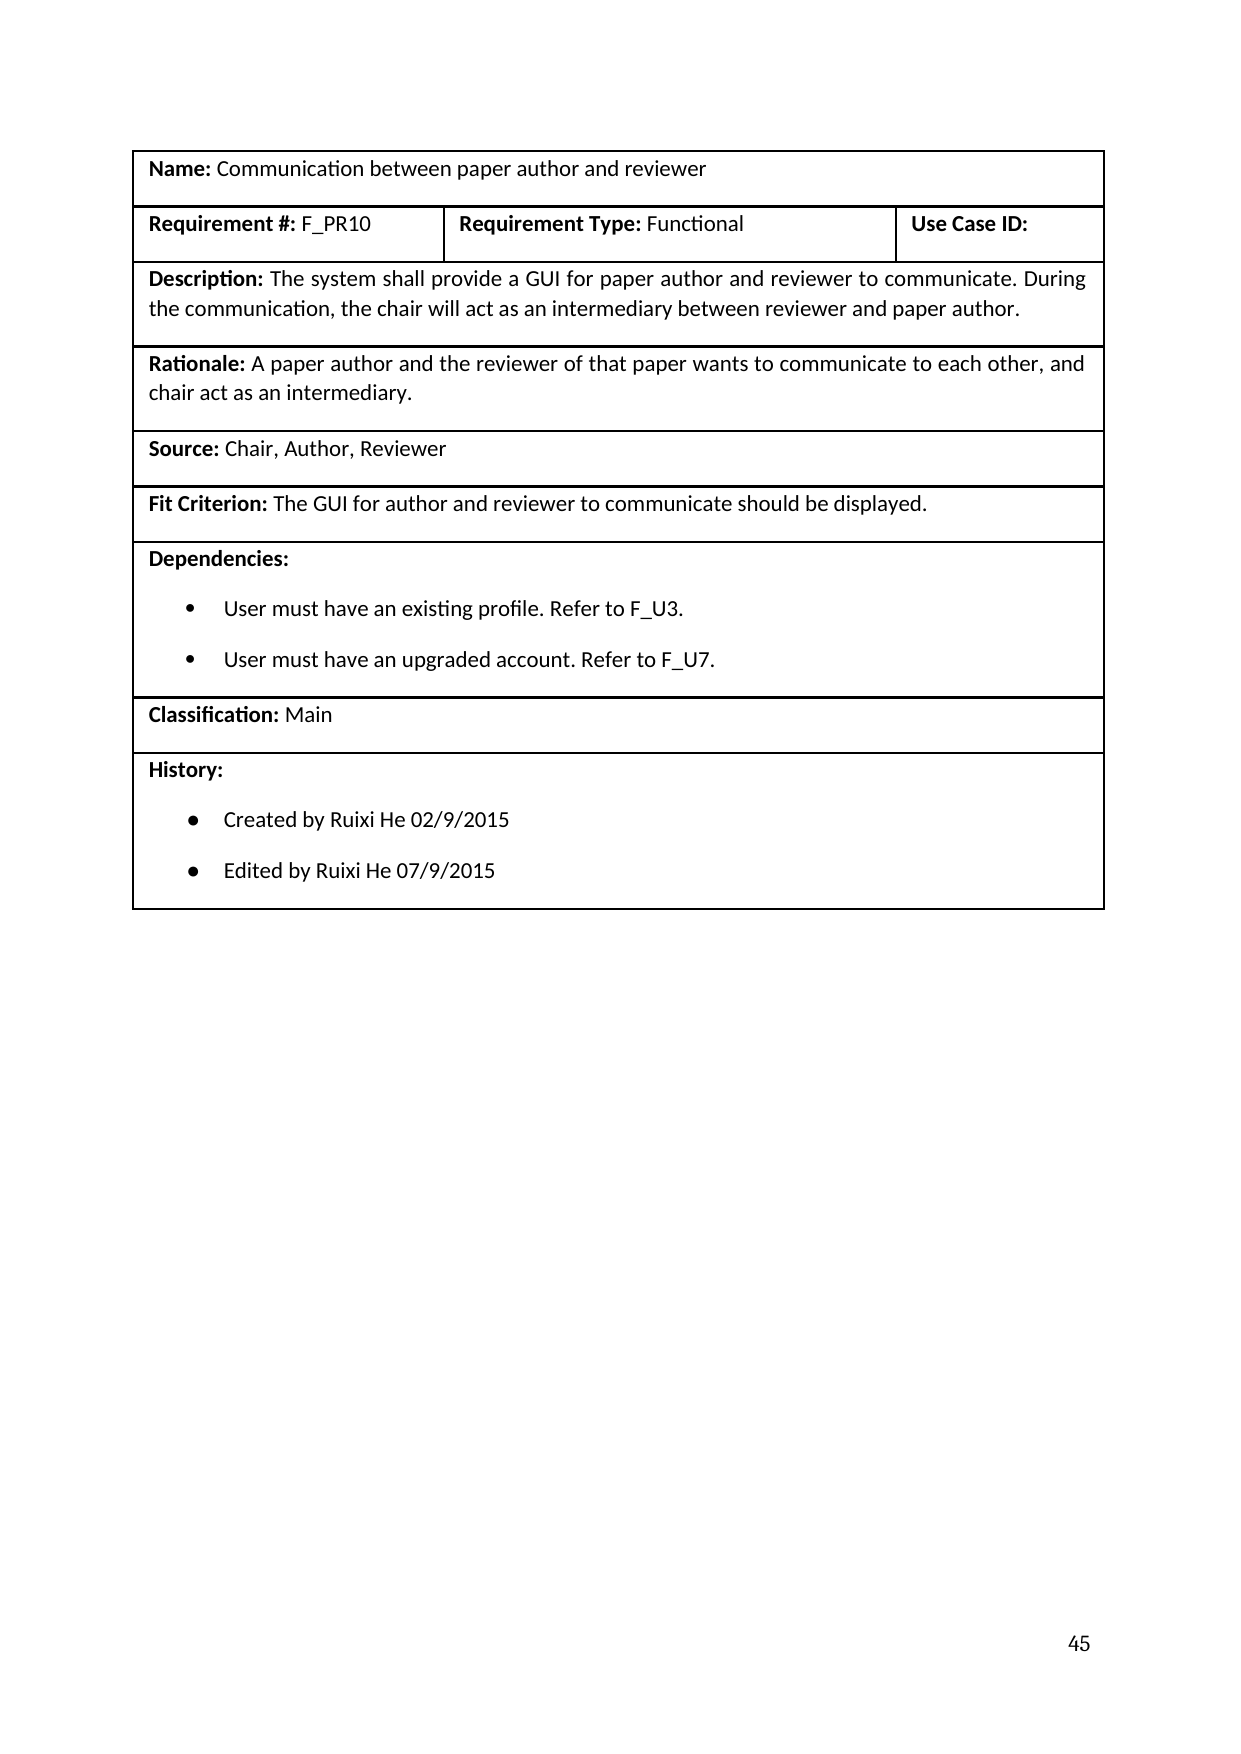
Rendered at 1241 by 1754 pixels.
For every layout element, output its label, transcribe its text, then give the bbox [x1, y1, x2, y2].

table_cell Requirement #: F_PR10 [134, 208, 443, 261]
table_cell Fit Criterion: The GUI for author and reviewer to communicate should be displayed. [134, 488, 1103, 541]
table_cell Use Case ID: [897, 208, 1103, 261]
table_cell Requirement Type: Functional [445, 208, 895, 261]
table_cell Source: Chair, Author, Reviewer [134, 432, 1103, 485]
table_cell Description: The system shall provide a GUI for paper author and reviewer to communicate. During the communication, the chair will act as an intermediary between reviewer and paper author. [134, 263, 1103, 345]
table_cell Rationale: A paper author and the reviewer of that paper wants to communicate to each other, and chair act as an intermediary. [134, 348, 1103, 430]
table_cell Dependencies: User must have an existing profile. Refer to F_U3. User must have an upgraded account. Refer to F_U7. [134, 543, 1103, 696]
table_cell Classification: Main [134, 699, 1103, 752]
table_cell History: Created by Ruixi He 02/9/2015 Edited by Ruixi He 07/9/2015 [134, 754, 1103, 907]
table_header Name: Communication between paper author and reviewer [134, 152, 1103, 205]
